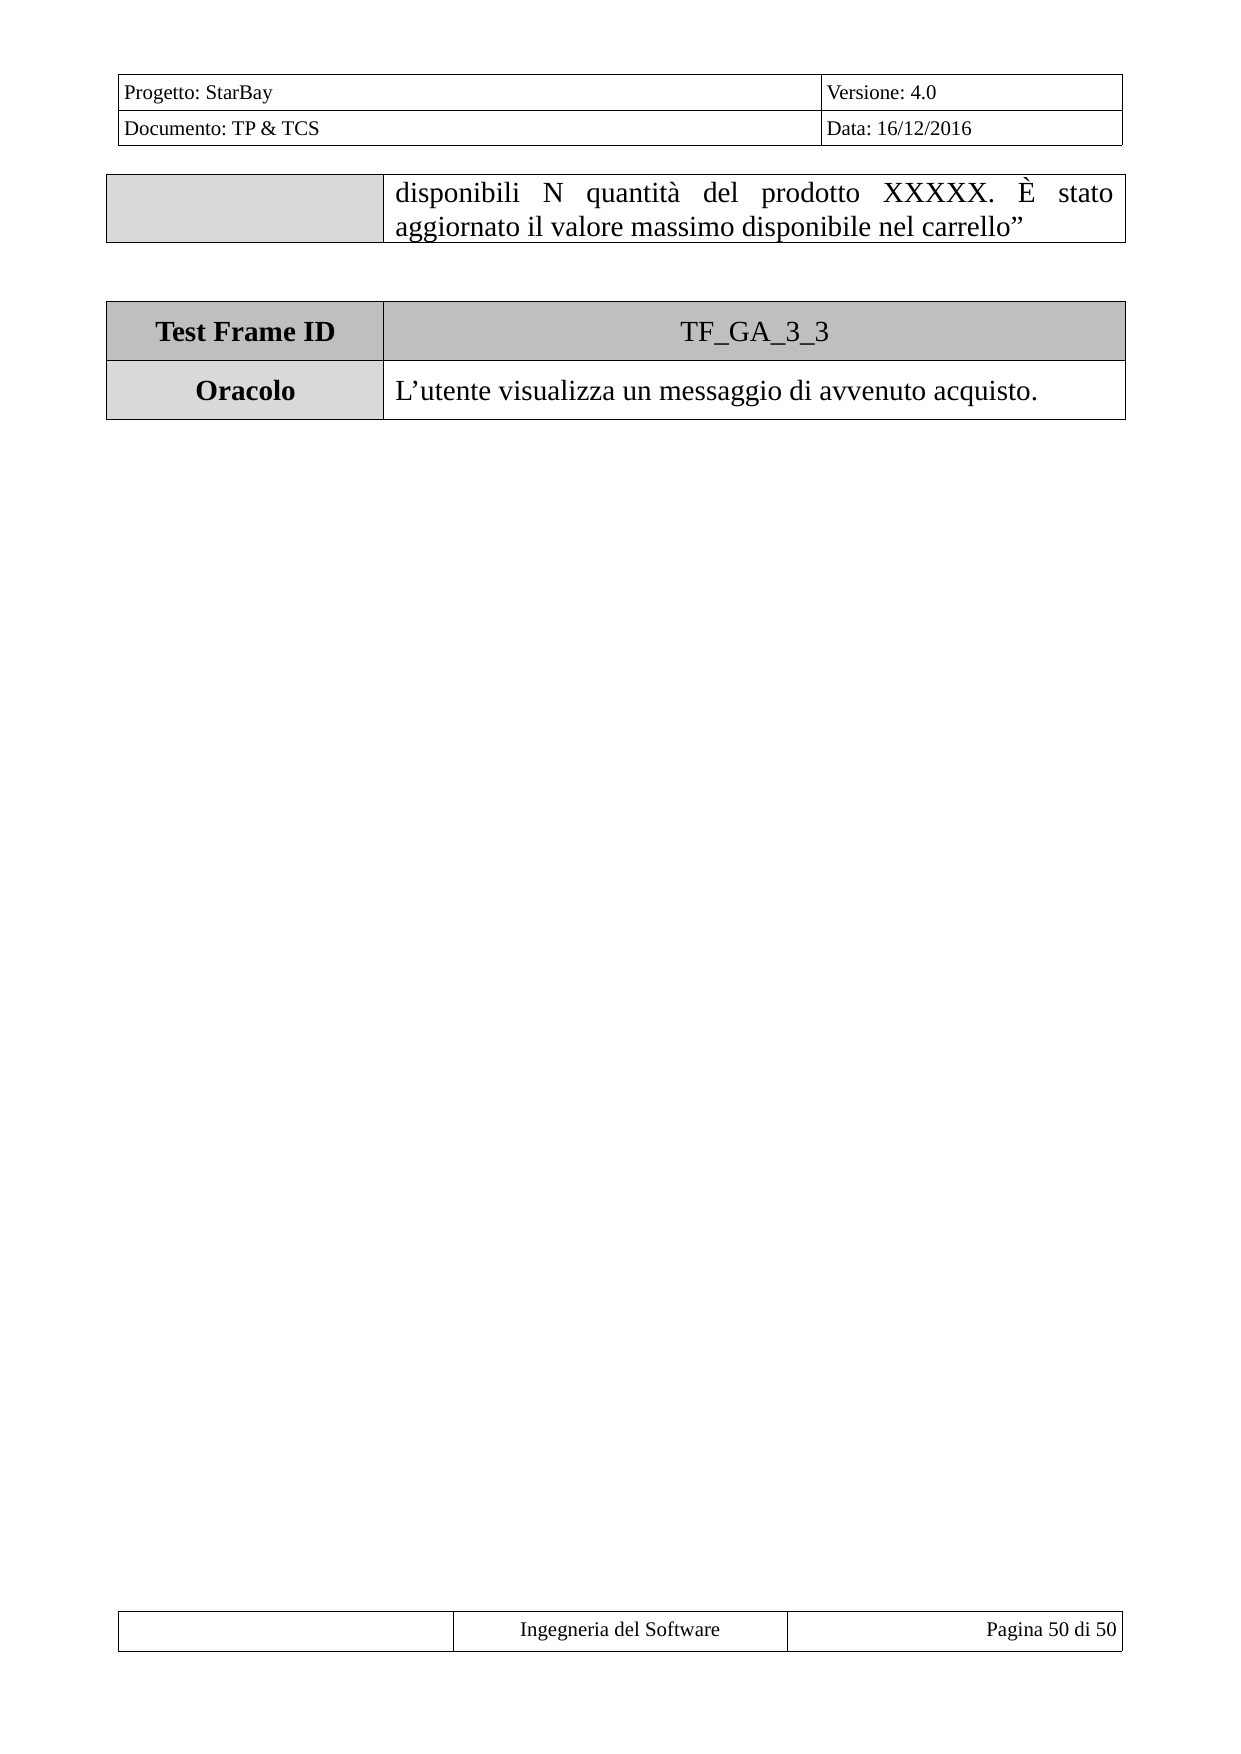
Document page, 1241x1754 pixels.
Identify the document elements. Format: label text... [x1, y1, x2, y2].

table_cell Oracolo [107, 175, 383, 242]
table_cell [384, 175, 1125, 242]
table_header TF_GA_3_3 [384, 302, 1125, 360]
table_cell L’utente visualizza un messaggio di avvenuto acquisto. [384, 361, 1125, 419]
table_cell Oracolo [107, 361, 383, 419]
table_header Test Frame ID [107, 302, 383, 360]
